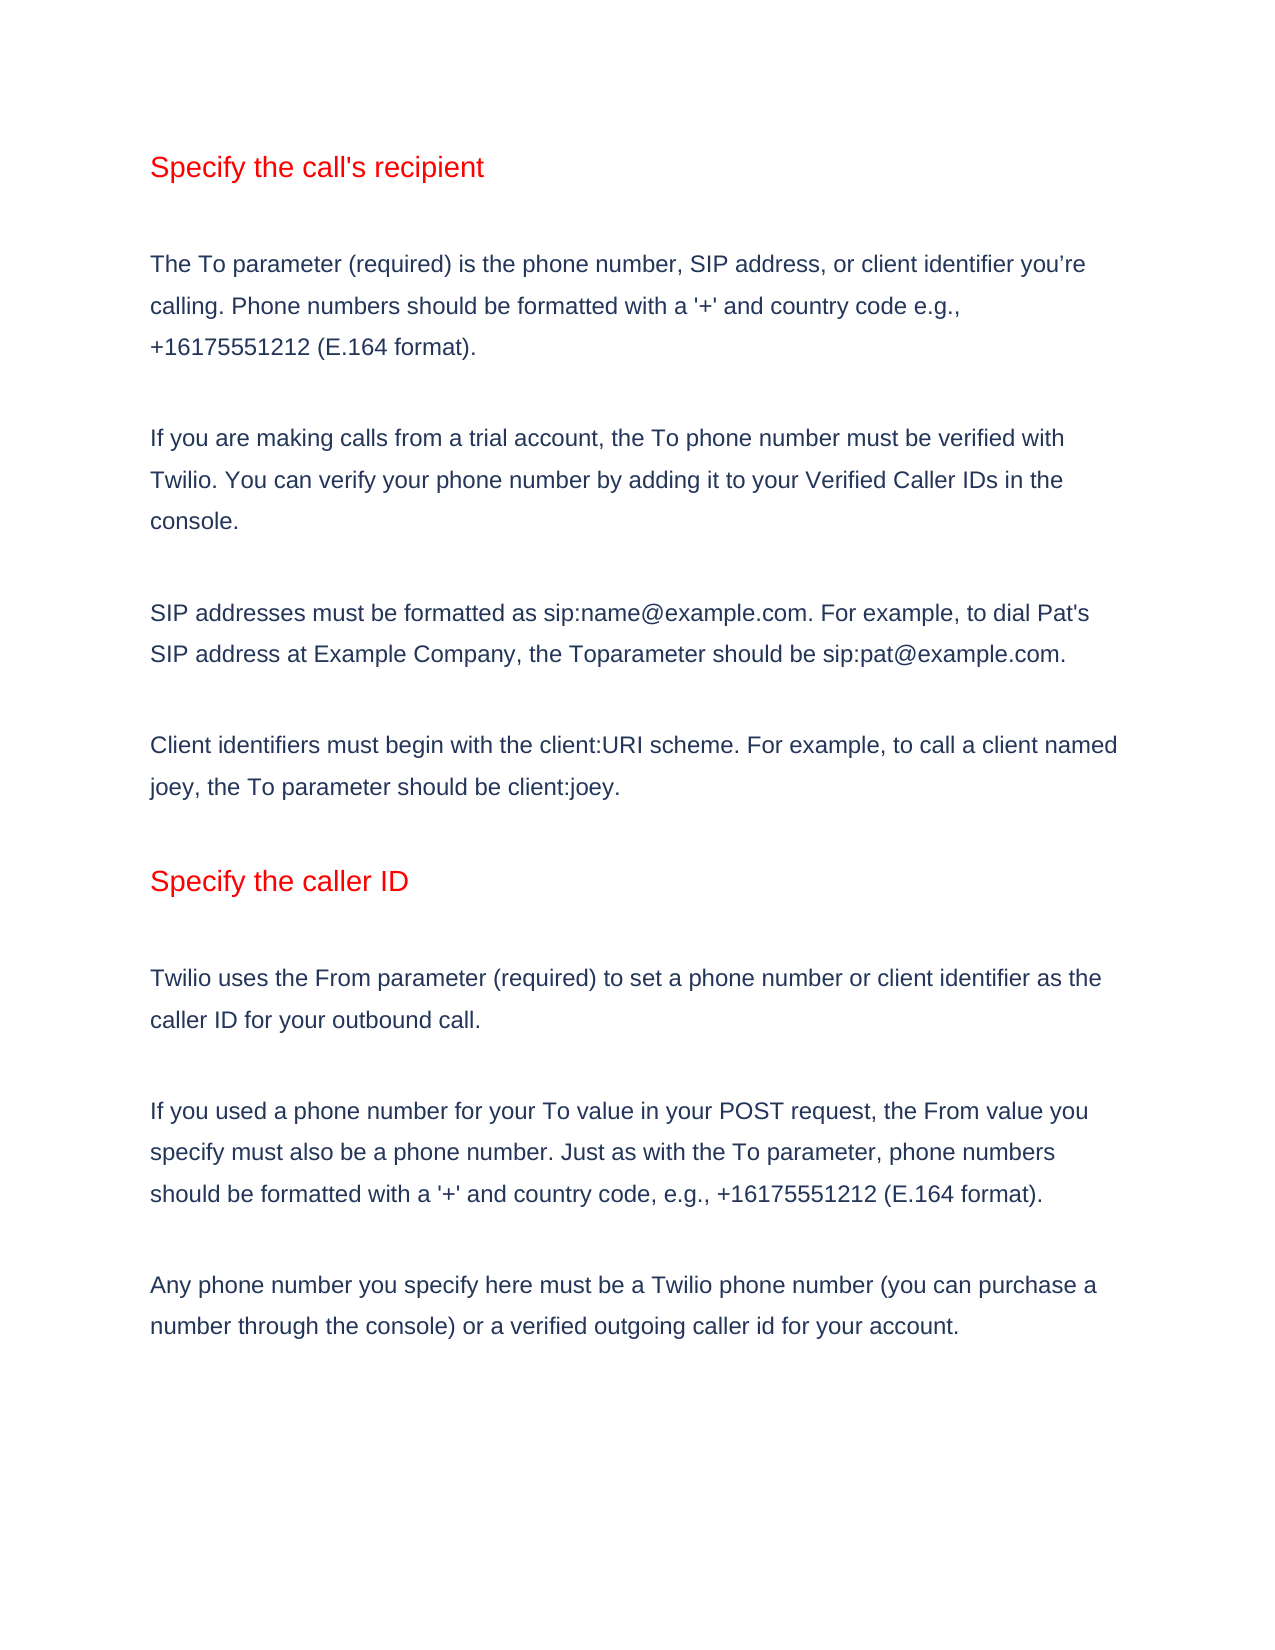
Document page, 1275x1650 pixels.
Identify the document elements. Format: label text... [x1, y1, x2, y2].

subtitle Specify the caller ID [150, 864, 1125, 897]
subtitle Specify the call's recipient [150, 150, 1125, 183]
text If you are making calls from a trial account, the To phone number must be verified with Twilio. You can verify your phone number by adding it to your Verified Caller IDs in the console. [150, 424, 1125, 535]
text SIP addresses must be formatted as sip:name@example.com. For example, to dial Pat's SIP address at Example Company, the Toparameter should be sip:pat@example.com. [150, 598, 1125, 667]
text Client identifiers must begin with the client:URI scheme. For example, to call a client named joey, the To parameter should be client:joey. [150, 731, 1125, 800]
text The To parameter (required) is the phone number, SIP address, or client identifier you’re calling. Phone numbers should be formatted with a '+' and country code e.g., +16175551212 (E.164 format). [150, 250, 1125, 361]
text Any phone number you specify here must be a Twilio phone number (you can purchase a number through the console) or a verified outgoing caller id for your account. [150, 1271, 1125, 1340]
text If you used a phone number for your To value in your POST request, the From value you specify must also be a phone number. Just as with the To parameter, phone numbers should be formatted with a '+' and country code, e.g., +16175551212 (E.164 format). [150, 1097, 1125, 1207]
text Twilio uses the From parameter (required) to set a phone number or client identifier as the caller ID for your outbound call. [150, 964, 1125, 1033]
